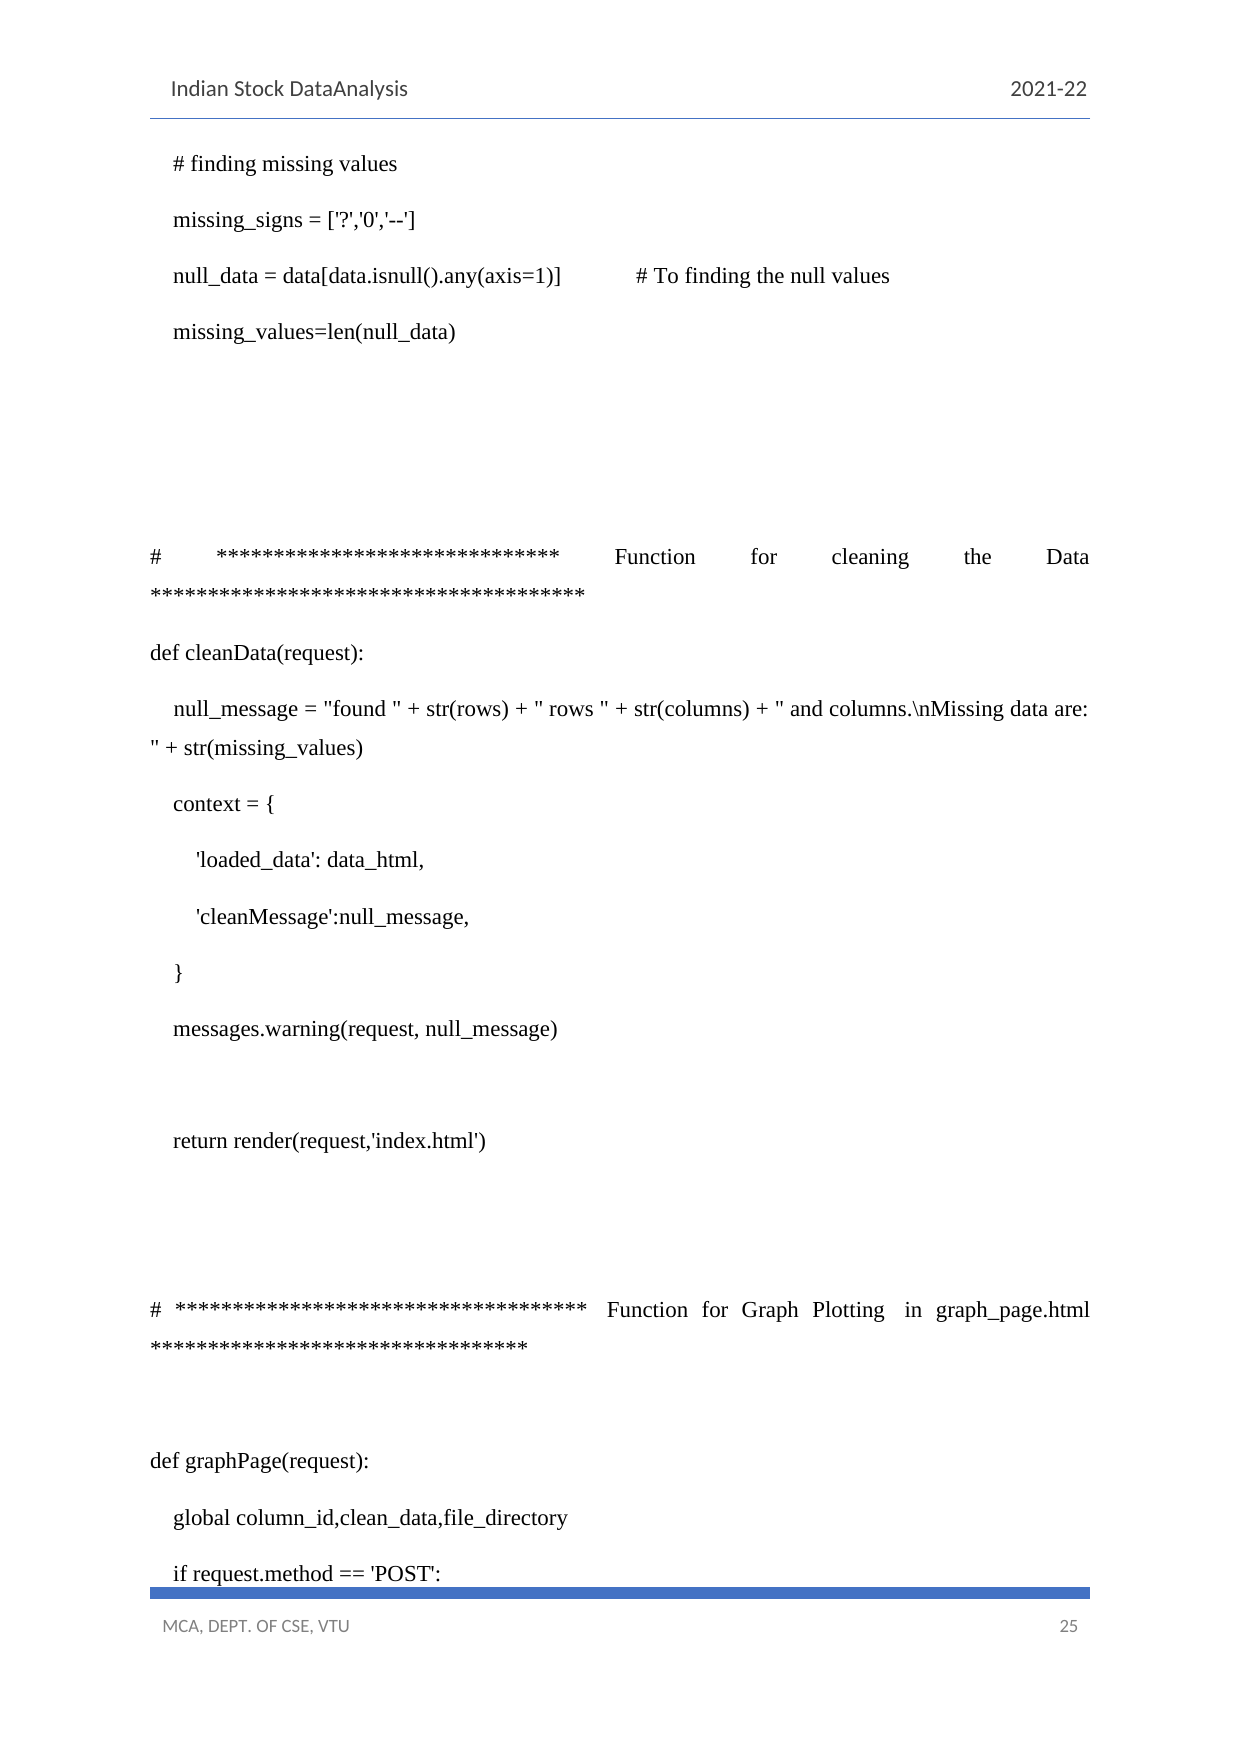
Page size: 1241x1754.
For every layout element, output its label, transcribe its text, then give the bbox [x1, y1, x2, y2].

text 'loaded_data': data_html, [150, 847, 1090, 873]
text context = { [150, 790, 1090, 817]
text def graphPage(request): [150, 1447, 1090, 1474]
text return render(request,'index.html') [150, 1127, 1090, 1154]
text # finding missing values [150, 150, 1090, 176]
text null_message = "found " + str(rows) + " rows " + str(columns) + " and columns.\nMissing data are: " + str(missing_values) [150, 695, 1090, 761]
text # ****************************** Function for cleaning the Data ************************************** [150, 543, 1090, 609]
text messages.warning(request, null_message) [150, 1015, 1090, 1041]
text def cleanData(request): [150, 639, 1090, 665]
text } [150, 959, 1090, 985]
text missing_values=len(null_data) [150, 318, 1090, 345]
text if request.method == 'POST': [150, 1560, 1090, 1586]
text global column_id,clean_data,file_directory [150, 1504, 1090, 1530]
text 'cleanMessage':null_message, [150, 903, 1090, 929]
text missing_signs = ['?','0','--'] [150, 206, 1090, 232]
text null_data = data[data.isnull().any(axis=1)] # To finding the null values [150, 262, 1090, 289]
text # ************************************ Function for Graph Plotting in graph_page.html ********************************* [150, 1296, 1090, 1362]
